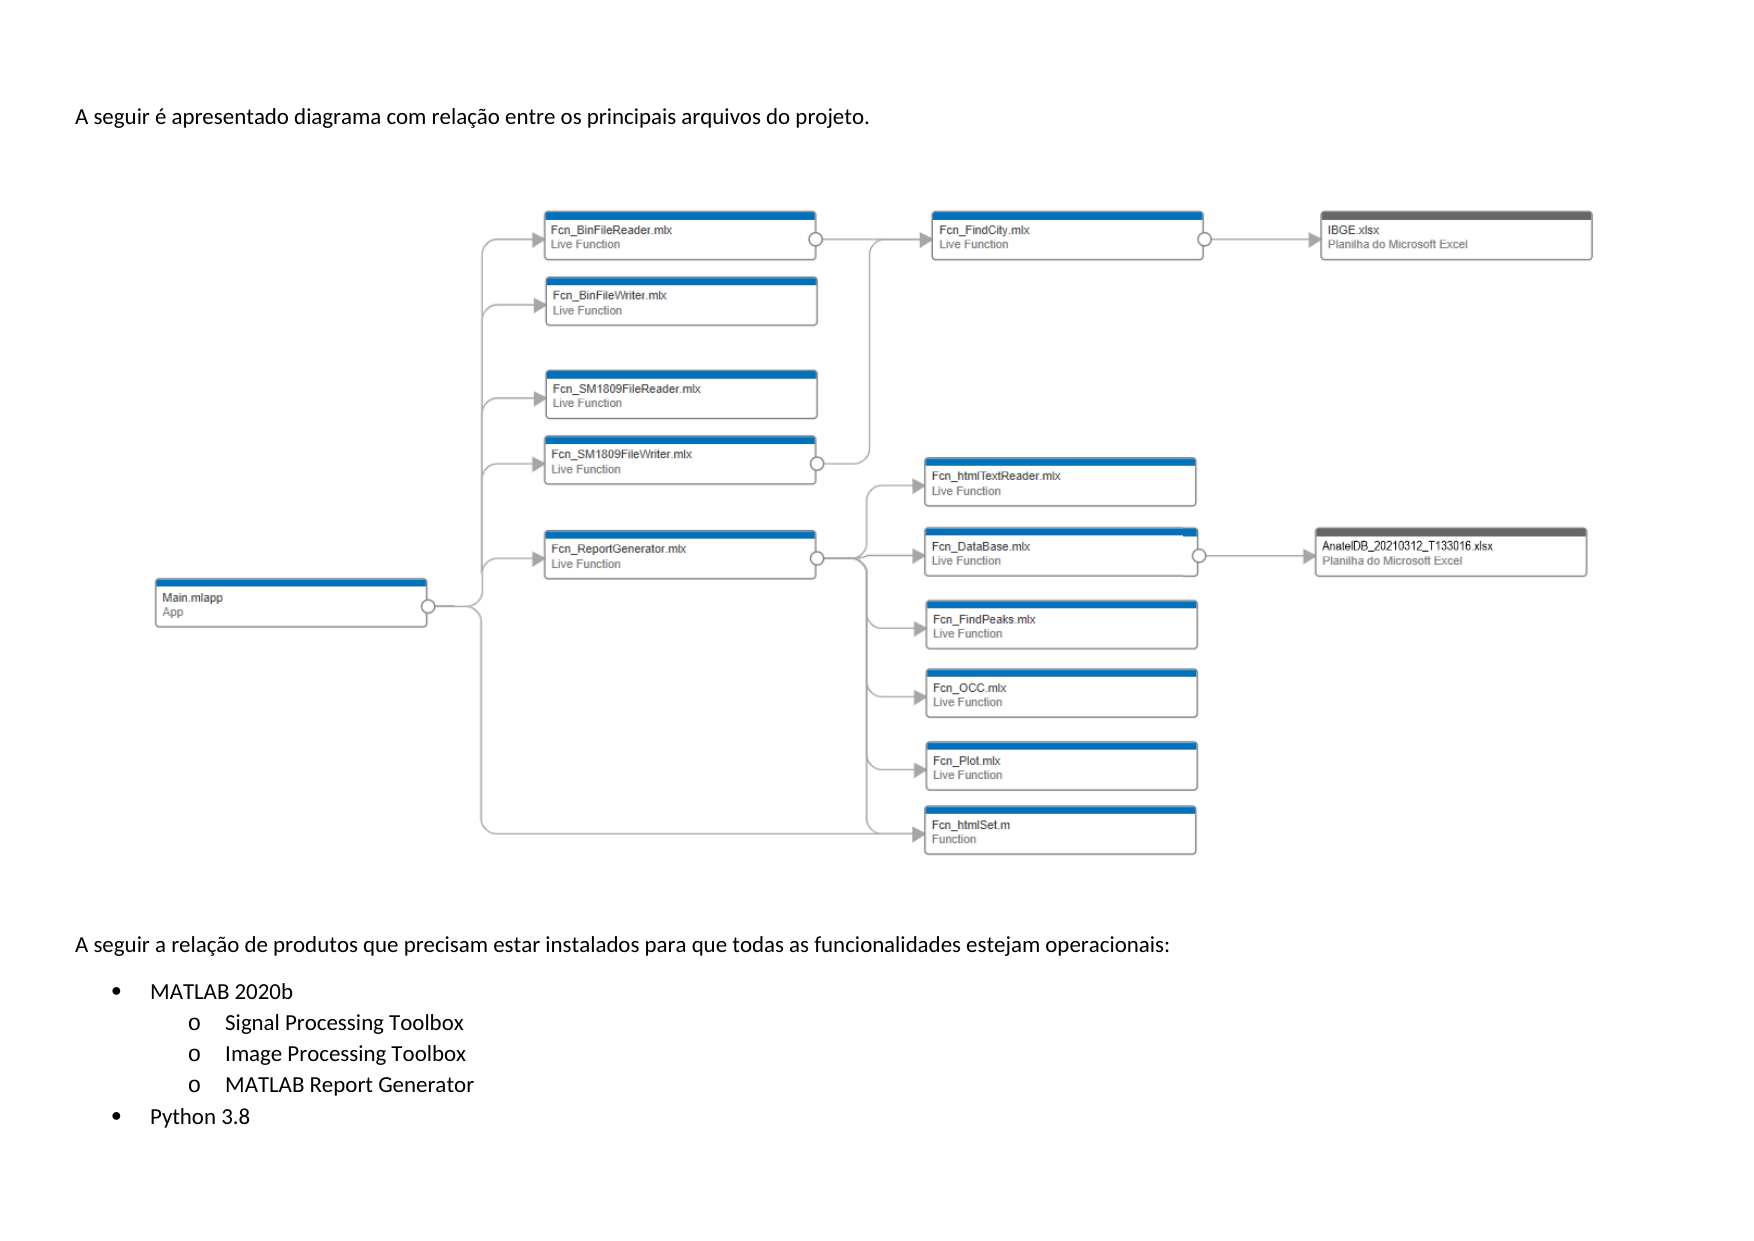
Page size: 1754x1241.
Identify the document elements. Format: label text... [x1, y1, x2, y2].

text A seguir é apresentado diagrama com relação entre os principais arquivos do projeto. [75, 102, 1679, 130]
list MATLAB Report Generator [187, 1071, 1679, 1100]
list Python 3.8 [112, 1102, 1679, 1130]
list Signal Processing Toolbox [187, 1008, 1679, 1037]
picture [149, 195, 1605, 865]
list Image Processing Toolbox [187, 1039, 1679, 1068]
list MATLAB 2020b [112, 977, 1679, 1005]
text A seguir a relação de produtos que precisam estar instalados para que todas as funcionalidades estejam operacionais: [75, 931, 1679, 958]
